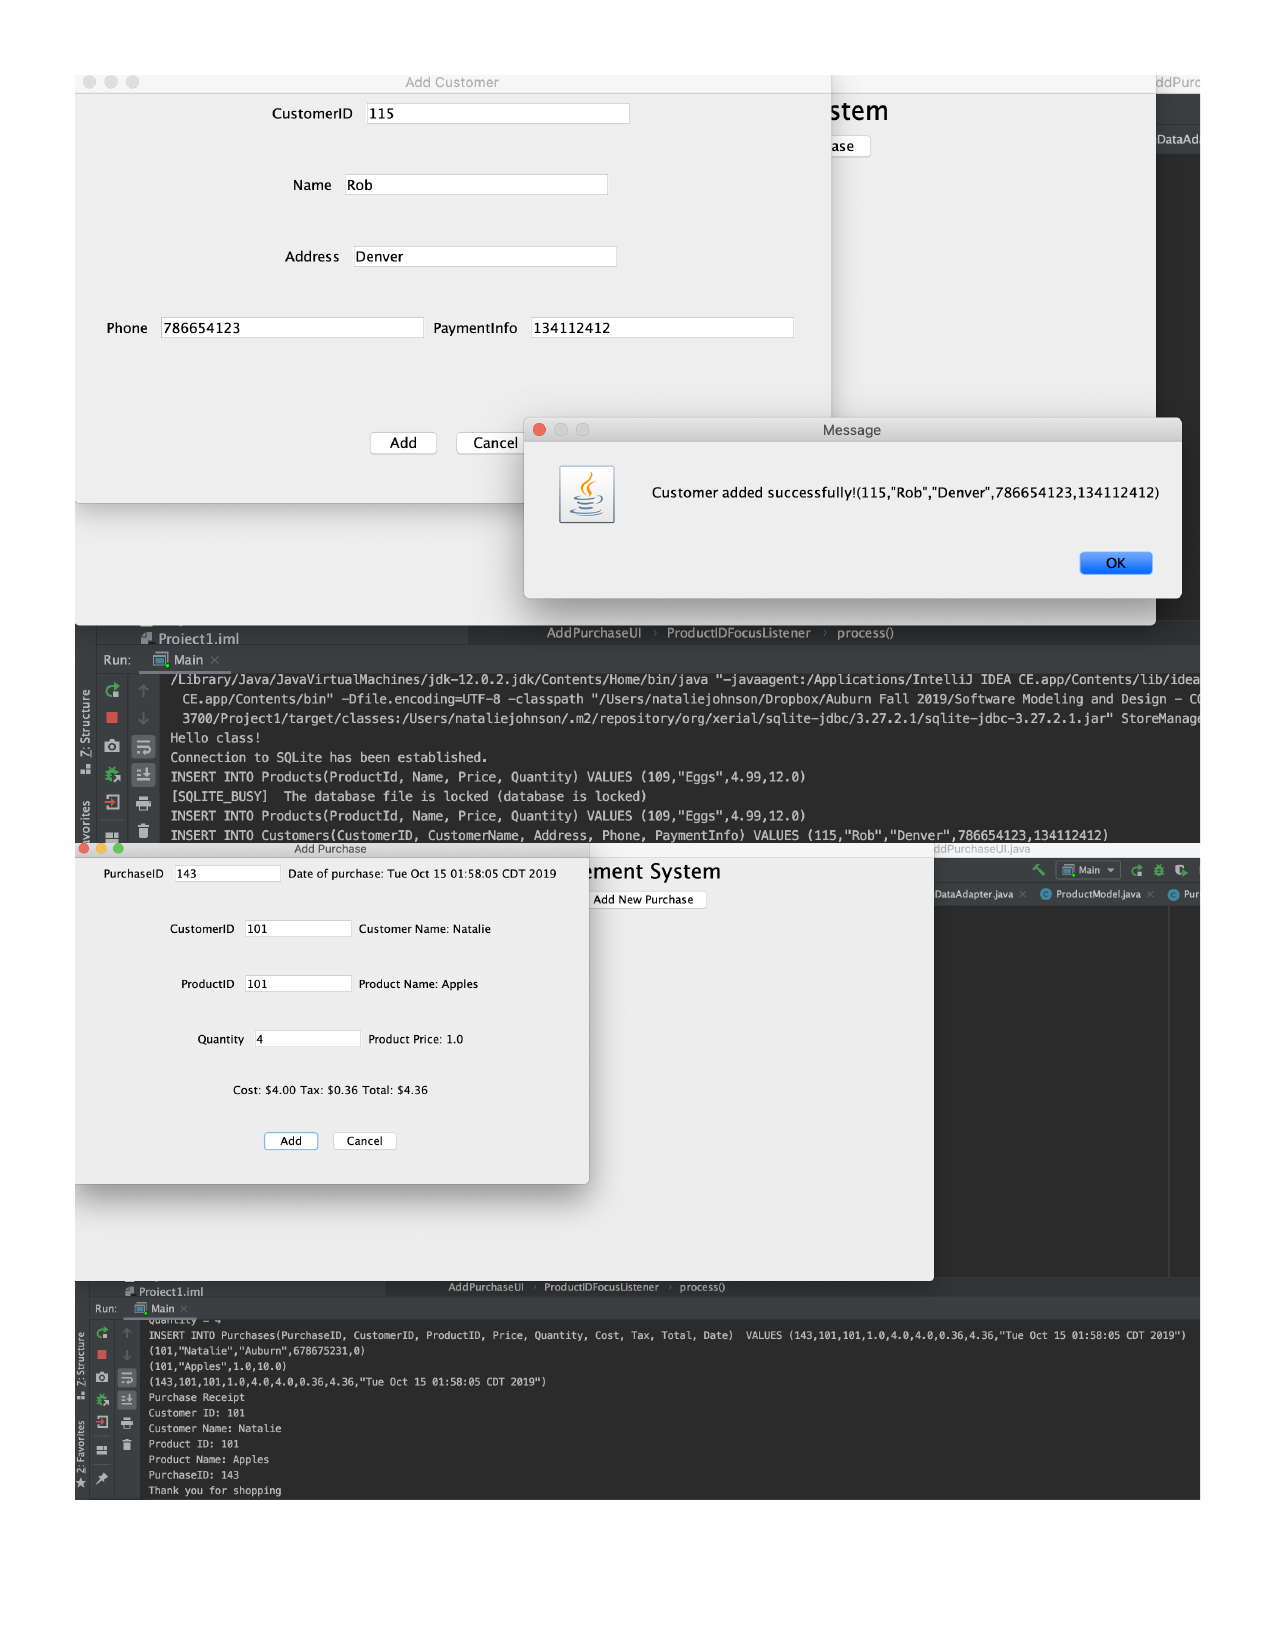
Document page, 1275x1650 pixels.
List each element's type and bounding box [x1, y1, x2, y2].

picture [75, 75, 1200, 1500]
